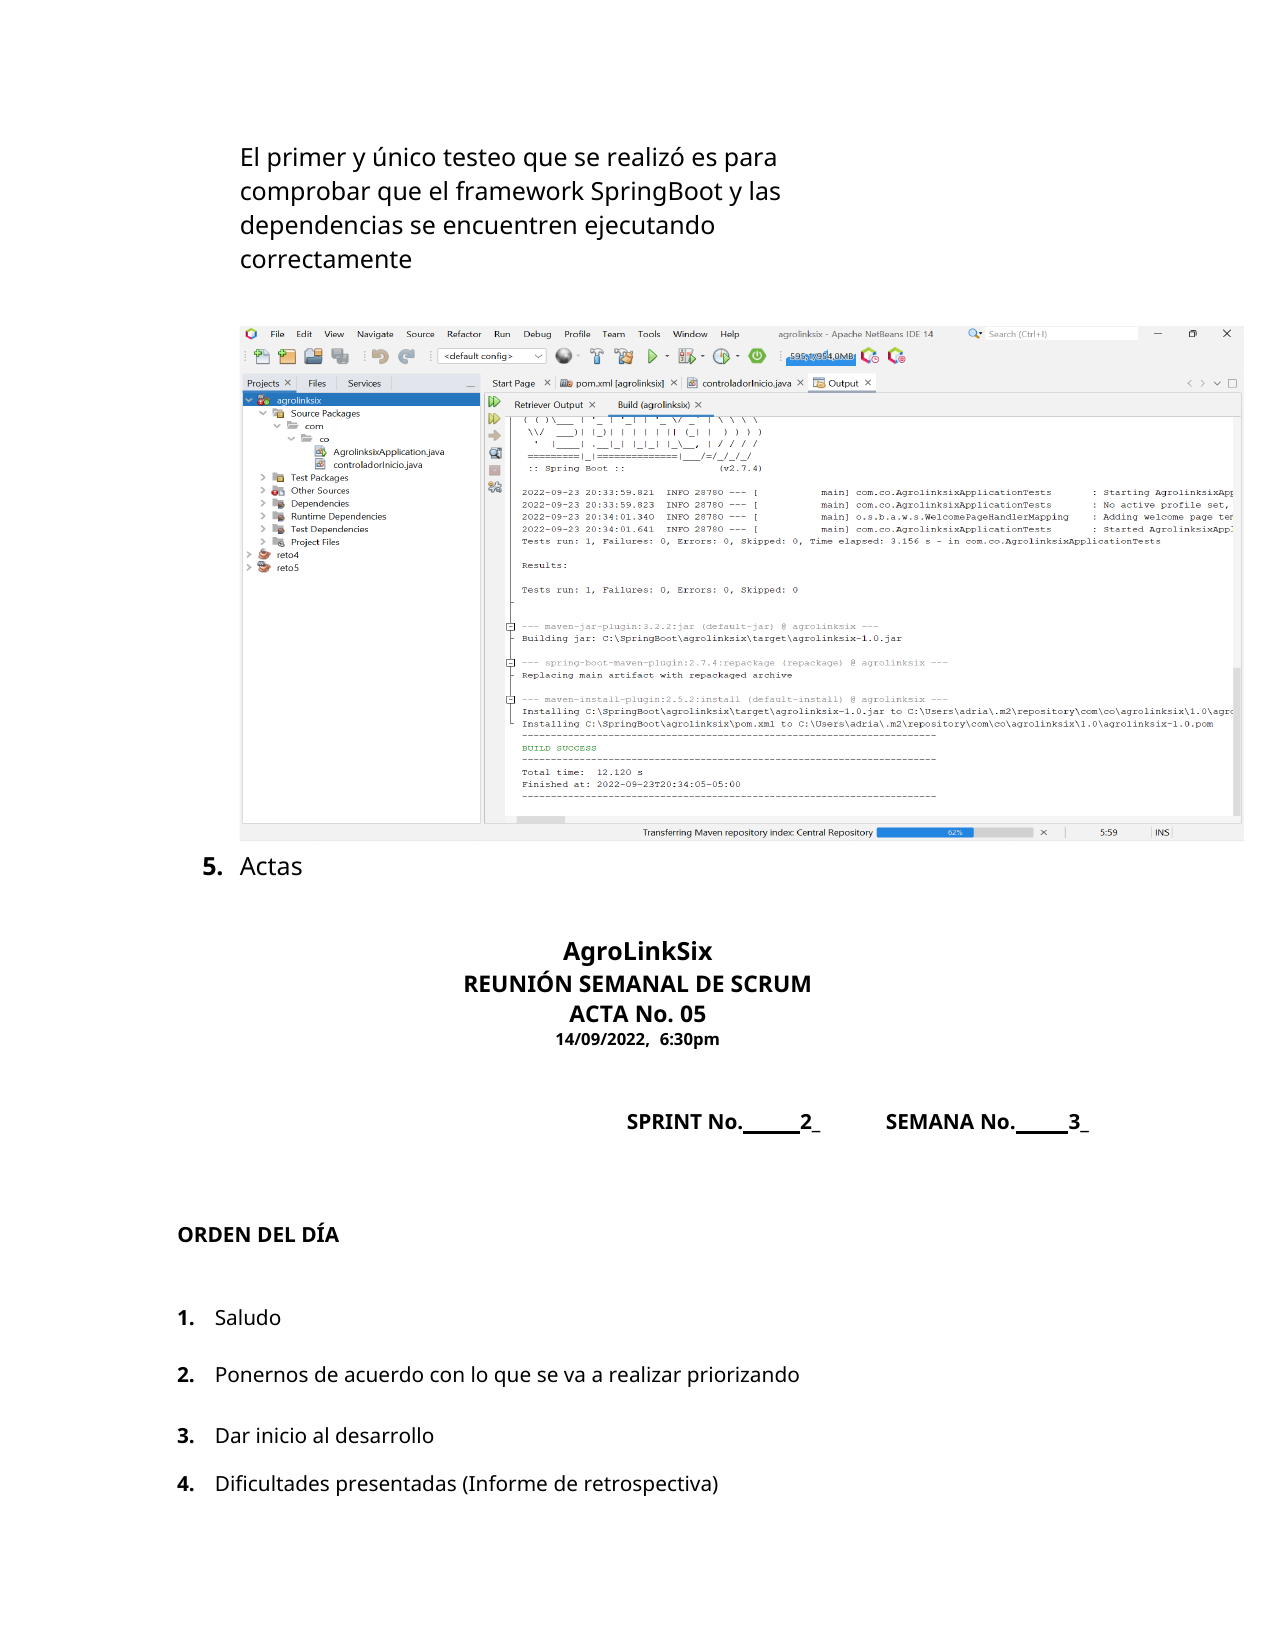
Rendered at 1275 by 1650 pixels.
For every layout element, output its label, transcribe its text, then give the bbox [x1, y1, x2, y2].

subtitle El primer y único testeo que se realizó es para comprobar que el framework SpringBoot y las dependencias se encuentren ejecutando correctamente [239, 139, 836, 276]
subtitle SPRINT No. 2_ SEMANA No. 3_ [627, 1107, 1169, 1135]
subtitle REUNIÓN SEMANAL DE SCRUM ACTA No. 05 [439, 968, 836, 1029]
picture [239, 326, 1244, 841]
text ORDEN DEL DÍA [177, 1220, 1169, 1248]
subtitle AgroLinkSix [439, 934, 836, 968]
list Saludo [177, 1303, 1169, 1331]
subtitle Actas [202, 849, 836, 883]
text 14/09/2022, 6:30pm [547, 1029, 728, 1049]
list Dificultades presentadas (Informe de retrospectiva) [177, 1469, 1169, 1498]
list Dar inicio al desarrollo [177, 1421, 1169, 1449]
list Ponernos de acuerdo con lo que se va a realizar priorizando [177, 1360, 1169, 1389]
